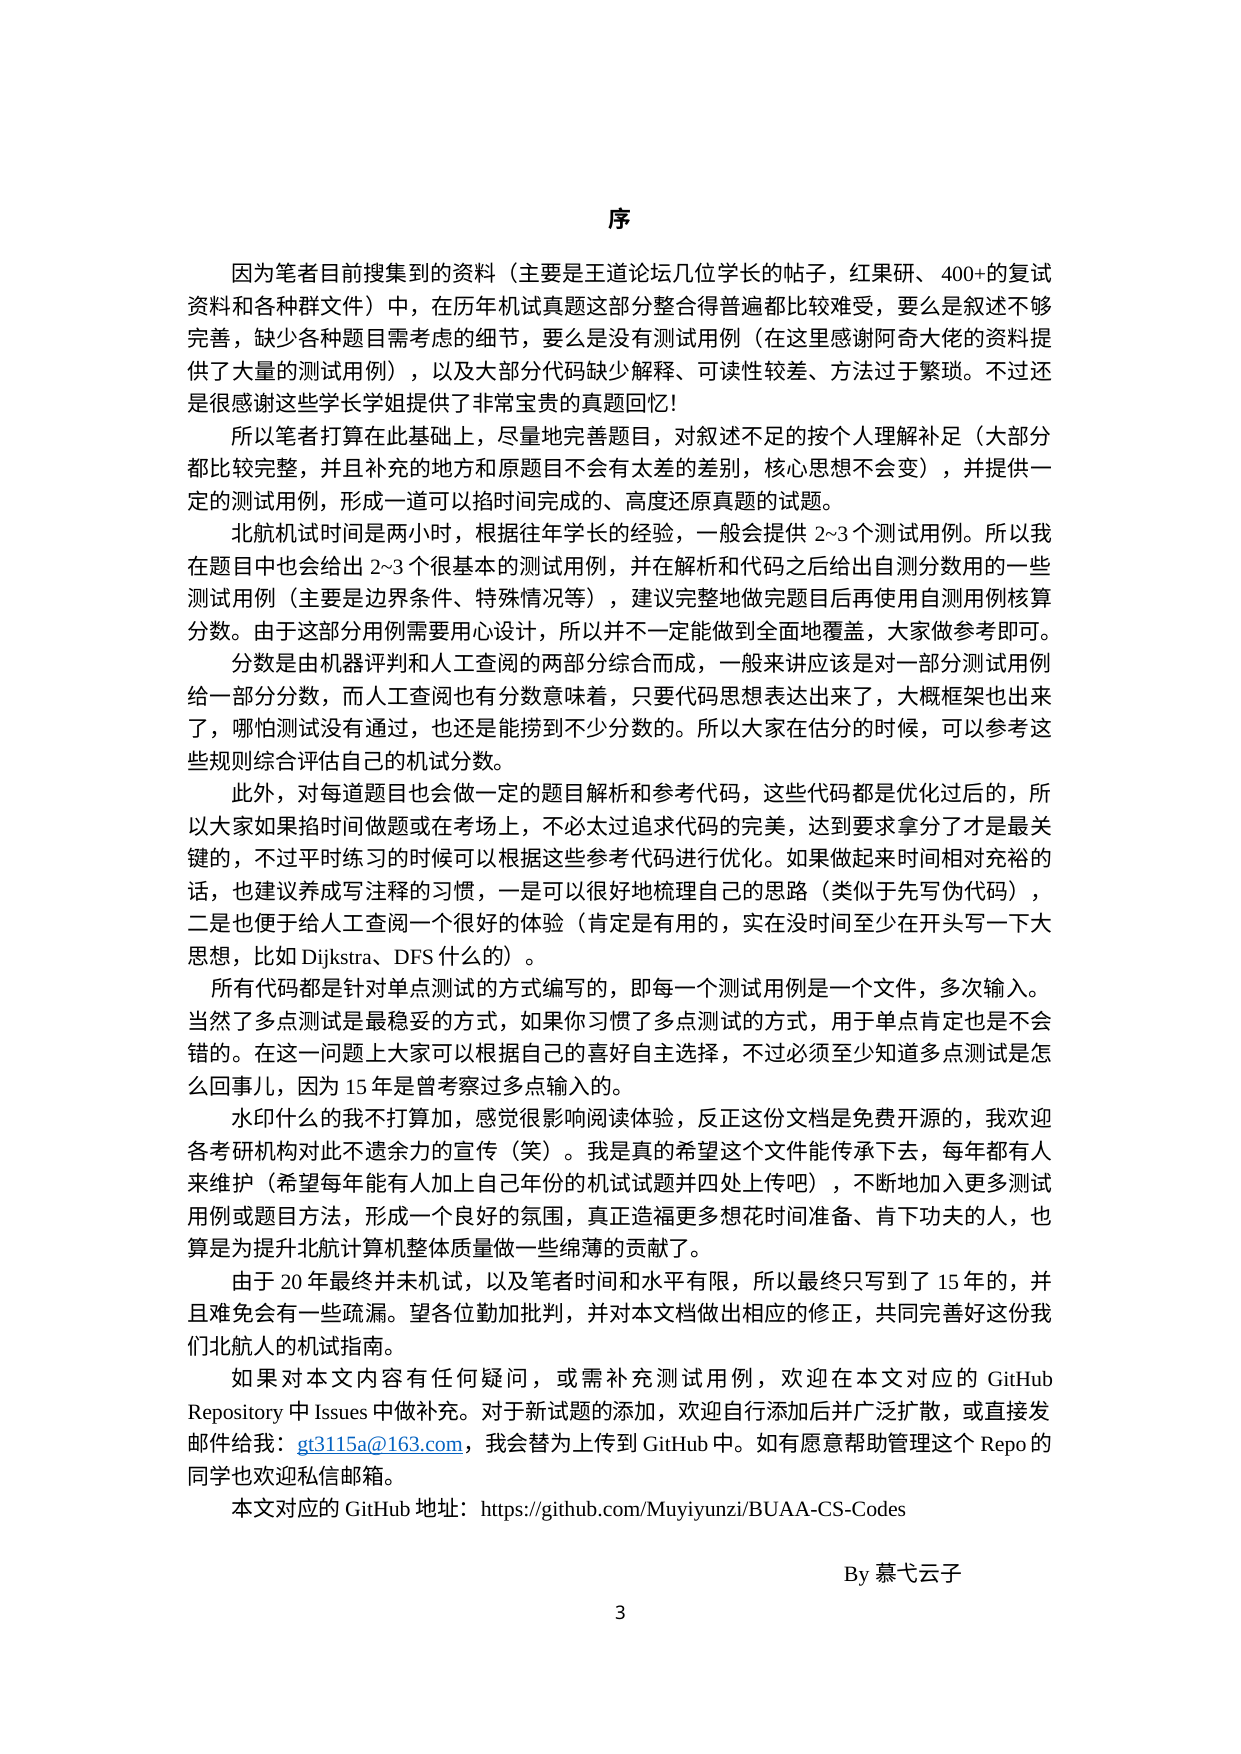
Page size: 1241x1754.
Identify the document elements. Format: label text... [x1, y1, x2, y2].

text 水印什么的我不打算加，感觉很影响阅读体验，反正这份文档是免费开源的，我欢迎各考研机构对此不遗余力的宣传（笑）。我是真的希望这个文件能传承下去，每年都有人来维护（希望每年能有人加上自己年份的机试试题并四处上传吧），不断地加入更多测试用例或题目方法，形成一个良好的氛围，真正造福更多想花时间准备、肯下功夫的人，也算是为提升北航计算机整体质量做一些绵薄的贡献了。 [187, 1101, 1053, 1263]
text 本文对应的GitHub地址：https://github.com/Muyiyunzi/BUAA-CS-Codes [187, 1491, 1053, 1523]
text 此外，对每道题目也会做一定的题目解析和参考代码，这些代码都是优化过后的，所以大家如果掐时间做题或在考场上，不必太过追求代码的完美，达到要求拿分了才是最关键的，不过平时练习的时候可以根据这些参考代码进行优化。如果做起来时间相对充裕的话，也建议养成写注释的习惯，一是可以很好地梳理自己的思路（类似于先写伪代码），二是也便于给人工查阅一个很好的体验（肯定是有用的，实在没时间至少在开头写一下大思想，比如Dijkstra、DFS什么的）。 [187, 776, 1053, 971]
text 北航机试时间是两小时，根据往年学长的经验，一般会提供2~3个测试用例。所以我在题目中也会给出2~3个很基本的测试用例，并在解析和代码之后给出自测分数用的一些测试用例（主要是边界条件、特殊情况等），建议完整地做完题目后再使用自测用例核算分数。由于这部分用例需要用心设计，所以并不一定能做到全面地覆盖，大家做参考即可。 [187, 516, 1053, 646]
text 所以笔者打算在此基础上，尽量地完善题目，对叙述不足的按个人理解补足（大部分都比较完整，并且补充的地方和原题目不会有太差的差别，核心思想不会变），并提供一定的测试用例，形成一道可以掐时间完成的、高度还原真题的试题。 [187, 418, 1053, 516]
text 因为笔者目前搜集到的资料（主要是王道论坛几位学长的帖子，红果研、400+的复试资料和各种群文件）中，在历年机试真题这部分整合得普遍都比较难受，要么是叙述不够完善，缺少各种题目需考虑的细节，要么是没有测试用例（在这里感谢阿奇大佬的资料提供了大量的测试用例），以及大部分代码缺少解释、可读性较差、方法过于繁琐。不过还是很感谢这些学长学姐提供了非常宝贵的真题回忆！ [187, 256, 1053, 418]
text 分数是由机器评判和人工查阅的两部分综合而成，一般来讲应该是对一部分测试用例给一部分分数，而人工查阅也有分数意味着，只要代码思想表达出来了，大概框架也出来了，哪怕测试没有通过，也还是能捞到不少分数的。所以大家在估分的时候，可以参考这些规则综合评估自己的机试分数。 [187, 646, 1053, 776]
title 序 [187, 185, 1053, 250]
text 由于20年最终并未机试，以及笔者时间和水平有限，所以最终只写到了15年的，并且难免会有一些疏漏。望各位勤加批判，并对本文档做出相应的修正，共同完善好这份我们北航人的机试指南。 [187, 1263, 1053, 1361]
text By 慕弋云子 [844, 1556, 1053, 1588]
text 所有代码都是针对单点测试的方式编写的，即每一个测试用例是一个文件，多次输入。当然了多点测试是最稳妥的方式，如果你习惯了多点测试的方式，用于单点肯定也是不会错的。在这一问题上大家可以根据自己的喜好自主选择，不过必须至少知道多点测试是怎么回事儿，因为15年是曾考察过多点输入的。 [187, 971, 1053, 1101]
text 如果对本文内容有任何疑问，或需补充测试用例，欢迎在本文对应的GitHub Repository中Issues中做补充。对于新试题的添加，欢迎自行添加后并广泛扩散，或直接发邮件给我：gt3115a@163.com，我会替为上传到GitHub中。如有愿意帮助管理这个Repo的同学也欢迎私信邮箱。 [187, 1361, 1053, 1491]
